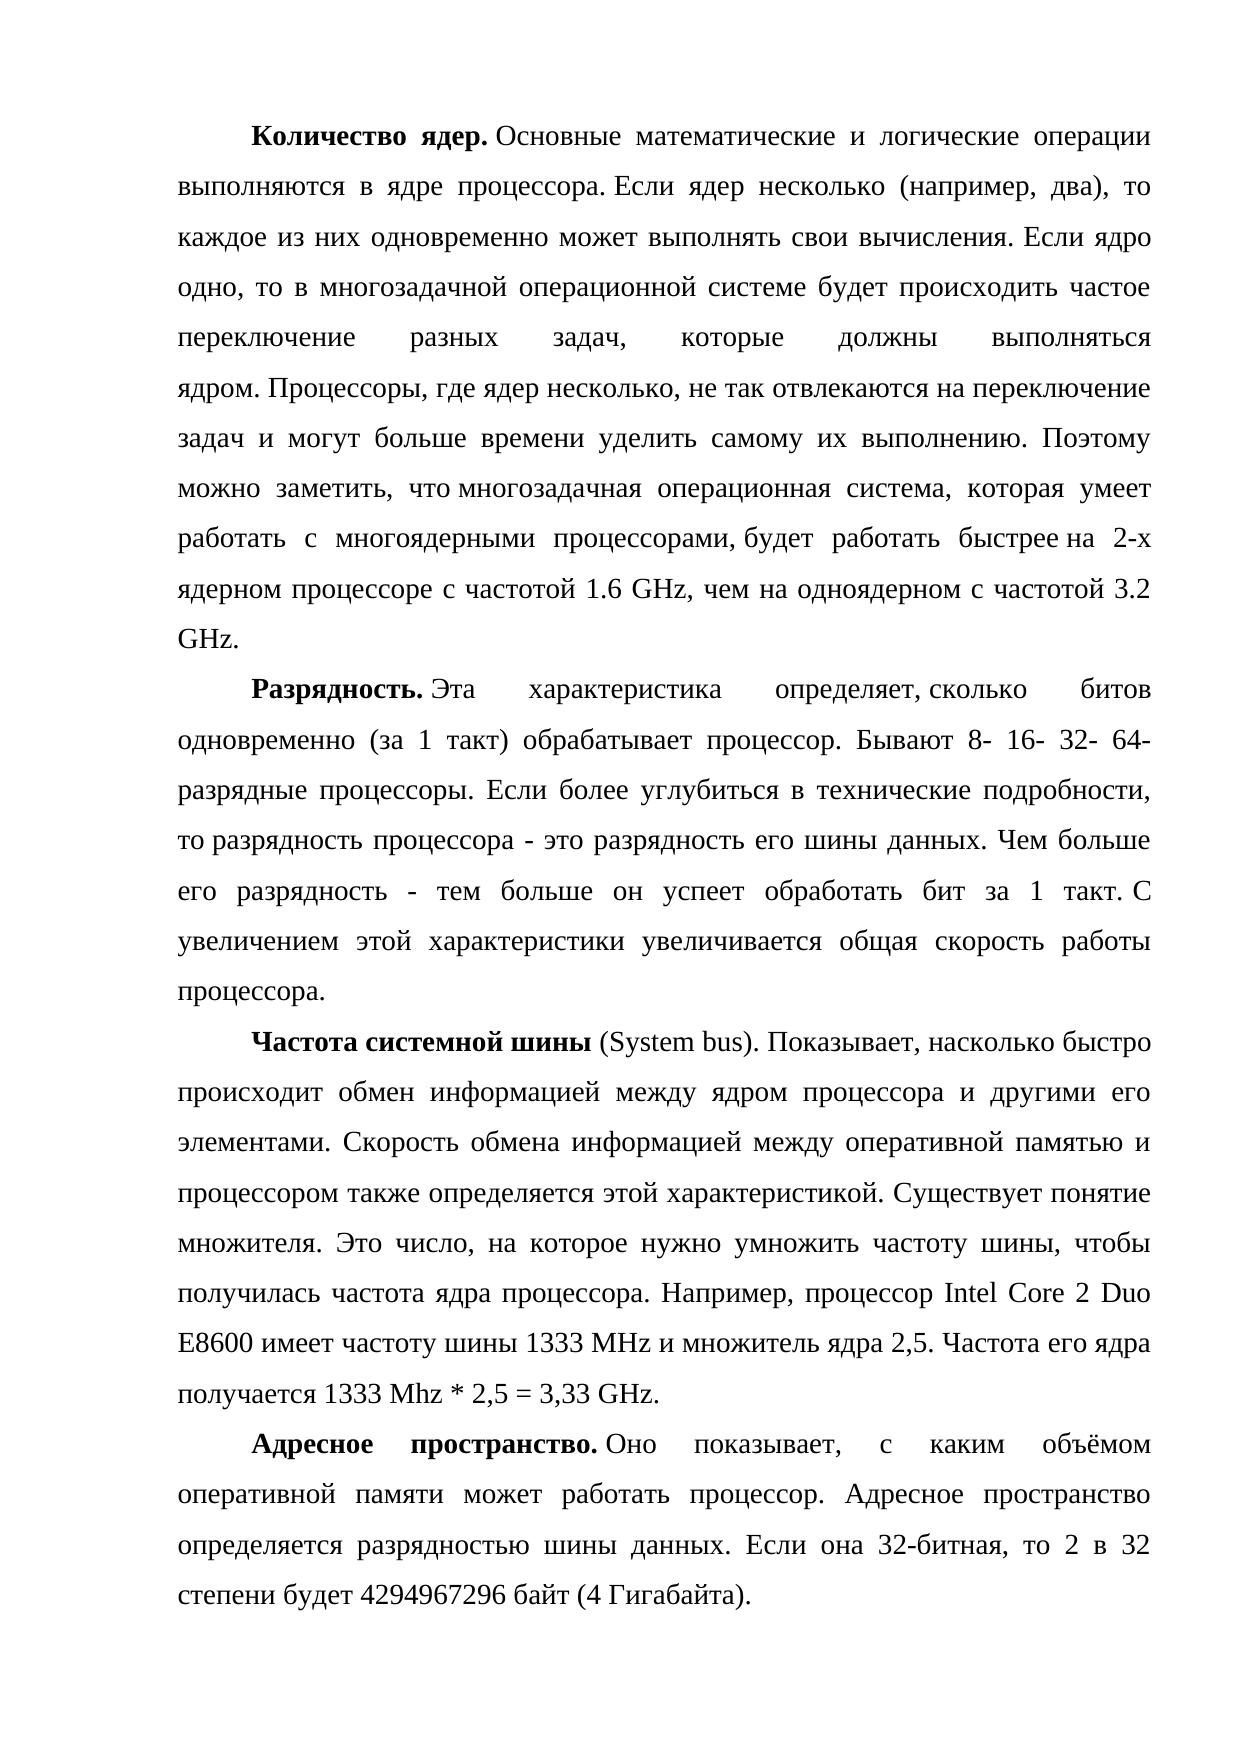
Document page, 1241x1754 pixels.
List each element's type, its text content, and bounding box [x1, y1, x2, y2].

text Адресное пространство. Оно показывает, с каким объёмом оперативной памяти может работать процессор. Адресное пространство определяется разрядностью шины данных. Если она 32-битная, то 2 в 32 степени будет 4294967296 байт (4 Гигабайта). [177, 1426, 1152, 1611]
text Разрядность. Эта характеристика определяет, сколько битов одновременно (за 1 такт) обрабатывает процессор. Бывают 8- 16- 32- 64-разрядные процессоры. Если более углубиться в технические подробности, то разрядность процессора - это разрядность его шины данных. Чем больше его разрядность - тем больше он успеет обработать бит за 1 такт. С увеличением этой характеристики увеличивается общая скорость работы процессора. [177, 672, 1152, 1007]
text Количество ядер. Основные математические и логические операции выполняются в ядре процессора. Если ядер несколько (например, два), то каждое из них одновременно может выполнять свои вычисления. Если ядро одно, то в многозадачной операционной системе будет происходить частое переключение разных задач, которые должны выполняться ядром. Процессоры, где ядер несколько, не так отвлекаются на переключение задач и могут больше времени уделить самому их выполнению. Поэтому можно заметить, что многозадачная операционная система, которая умеет работать с многоядерными процессорами, будет работать быстрее на 2-х ядерном процессоре с частотой 1.6 GHz, чем на одноядерном с частотой 3.2 GHz. [177, 118, 1152, 655]
text Частота системной шины (System bus). Показывает, насколько быстро происходит обмен информацией между ядром процессора и другими его элементами. Скорость обмена информацией между оперативной памятью и процессором также определяется этой характеристикой. Существует понятие множителя. Это число, на которое нужно умножить частоту шины, чтобы получилась частота ядра процессора. Например, процессор Intel Core 2 Duo E8600 имеет частоту шины 1333 MHz и множитель ядра 2,5. Частота его ядра получается 1333 Mhz * 2,5 = 3,33 GHz. [177, 1024, 1152, 1409]
